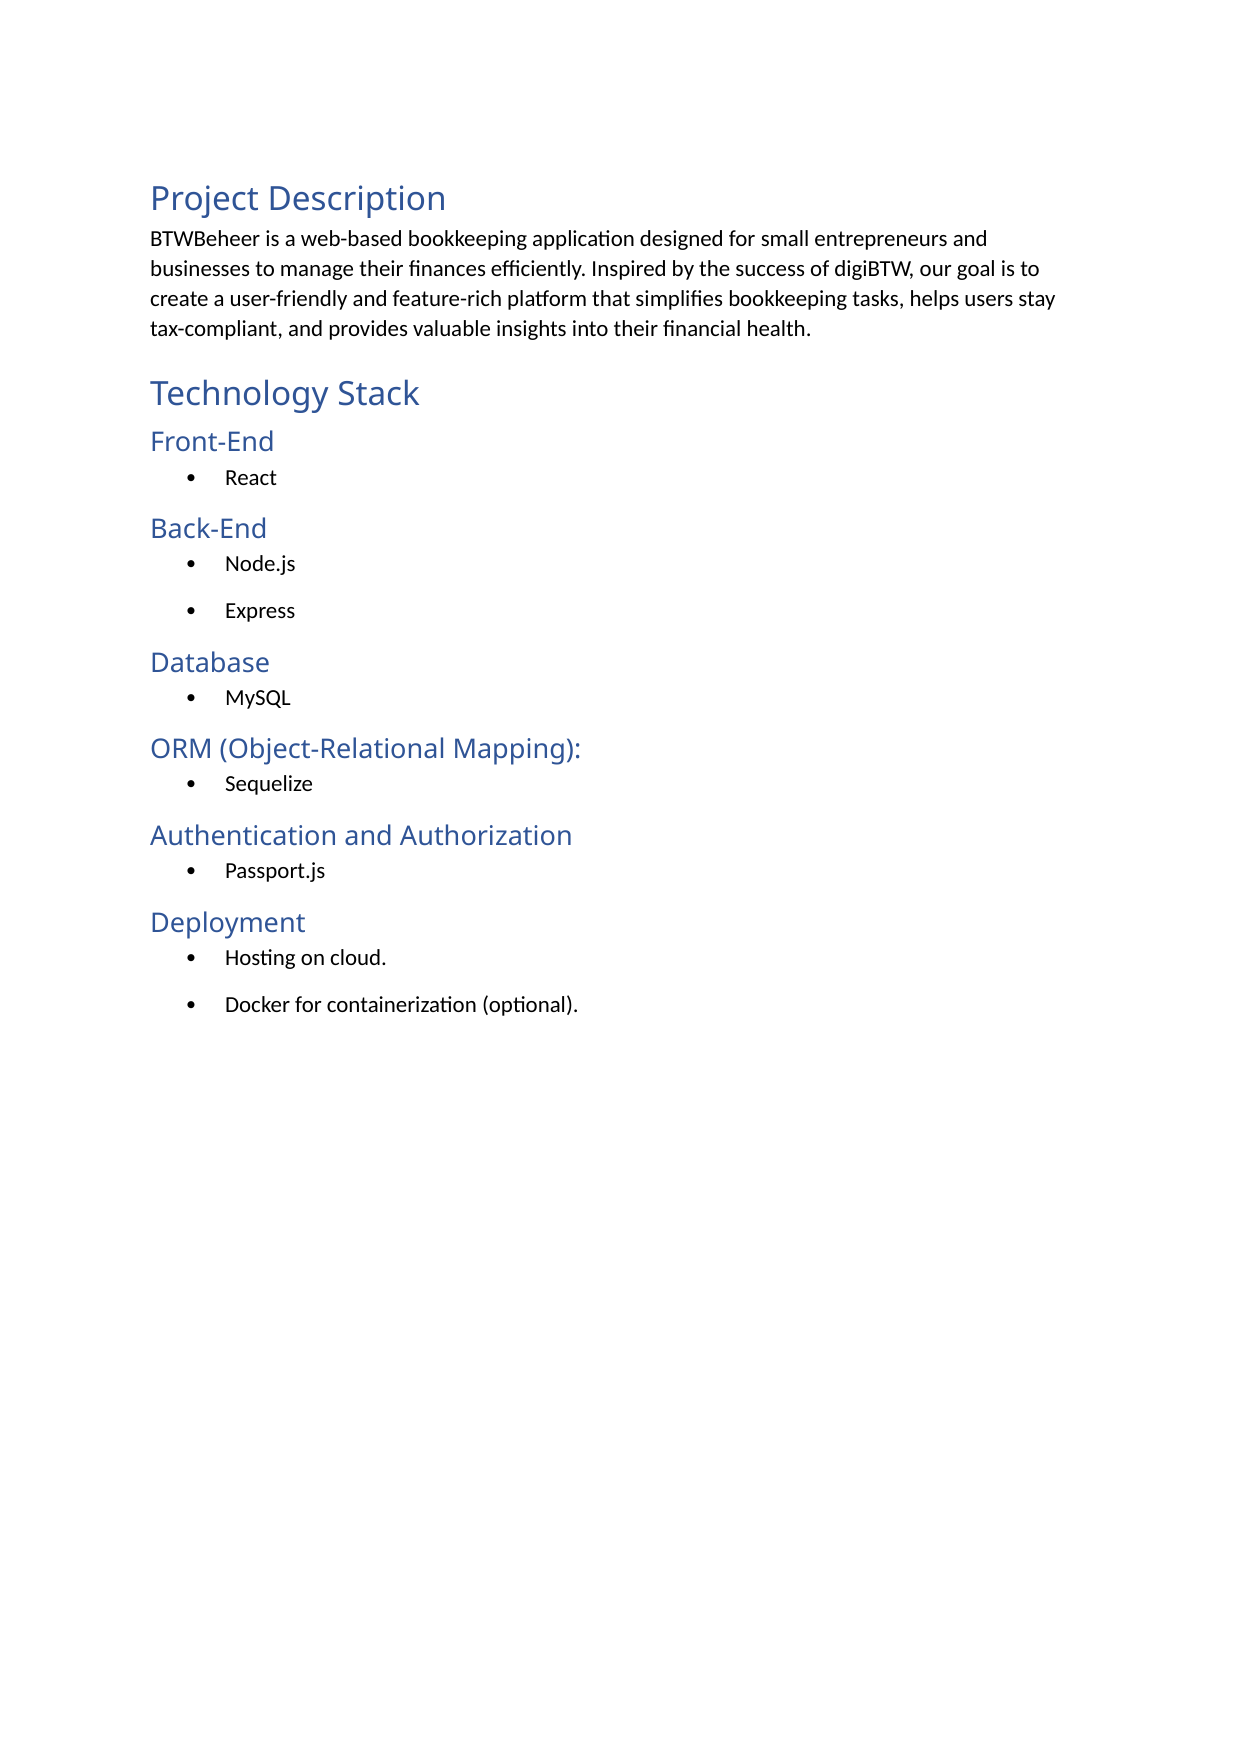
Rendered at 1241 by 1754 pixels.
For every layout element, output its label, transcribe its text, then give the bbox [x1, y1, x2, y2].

subtitle Front-End [150, 423, 1090, 460]
subtitle Deployment [150, 903, 1090, 940]
list Express [187, 596, 1090, 624]
subtitle Technology Stack [150, 370, 1090, 415]
text BTWBeheer is a web-based bookkeeping application designed for small entrepreneurs and businesses to manage their finances efficiently. Inspired by the success of digiBTW, our goal is to create a user-friendly and feature-rich platform that simplifies bookkeeping tasks, helps users stay tax-compliant, and provides valuable insights into their financial health. [150, 224, 1090, 343]
list Node.js [187, 549, 1090, 577]
list Docker for containerization (optional). [187, 990, 1090, 1018]
list Passport.js [187, 856, 1090, 884]
list Hosting on cloud. [187, 943, 1090, 971]
list Sequelize [187, 769, 1090, 798]
subtitle Project Description [150, 175, 1090, 220]
list MySQL [187, 683, 1090, 711]
subtitle Authentication and Authorization [150, 816, 1090, 853]
subtitle Back-End [150, 509, 1090, 546]
list React [187, 463, 1090, 491]
subtitle ORM (Object-Relational Mapping): [150, 730, 1090, 767]
subtitle Database [150, 643, 1090, 680]
